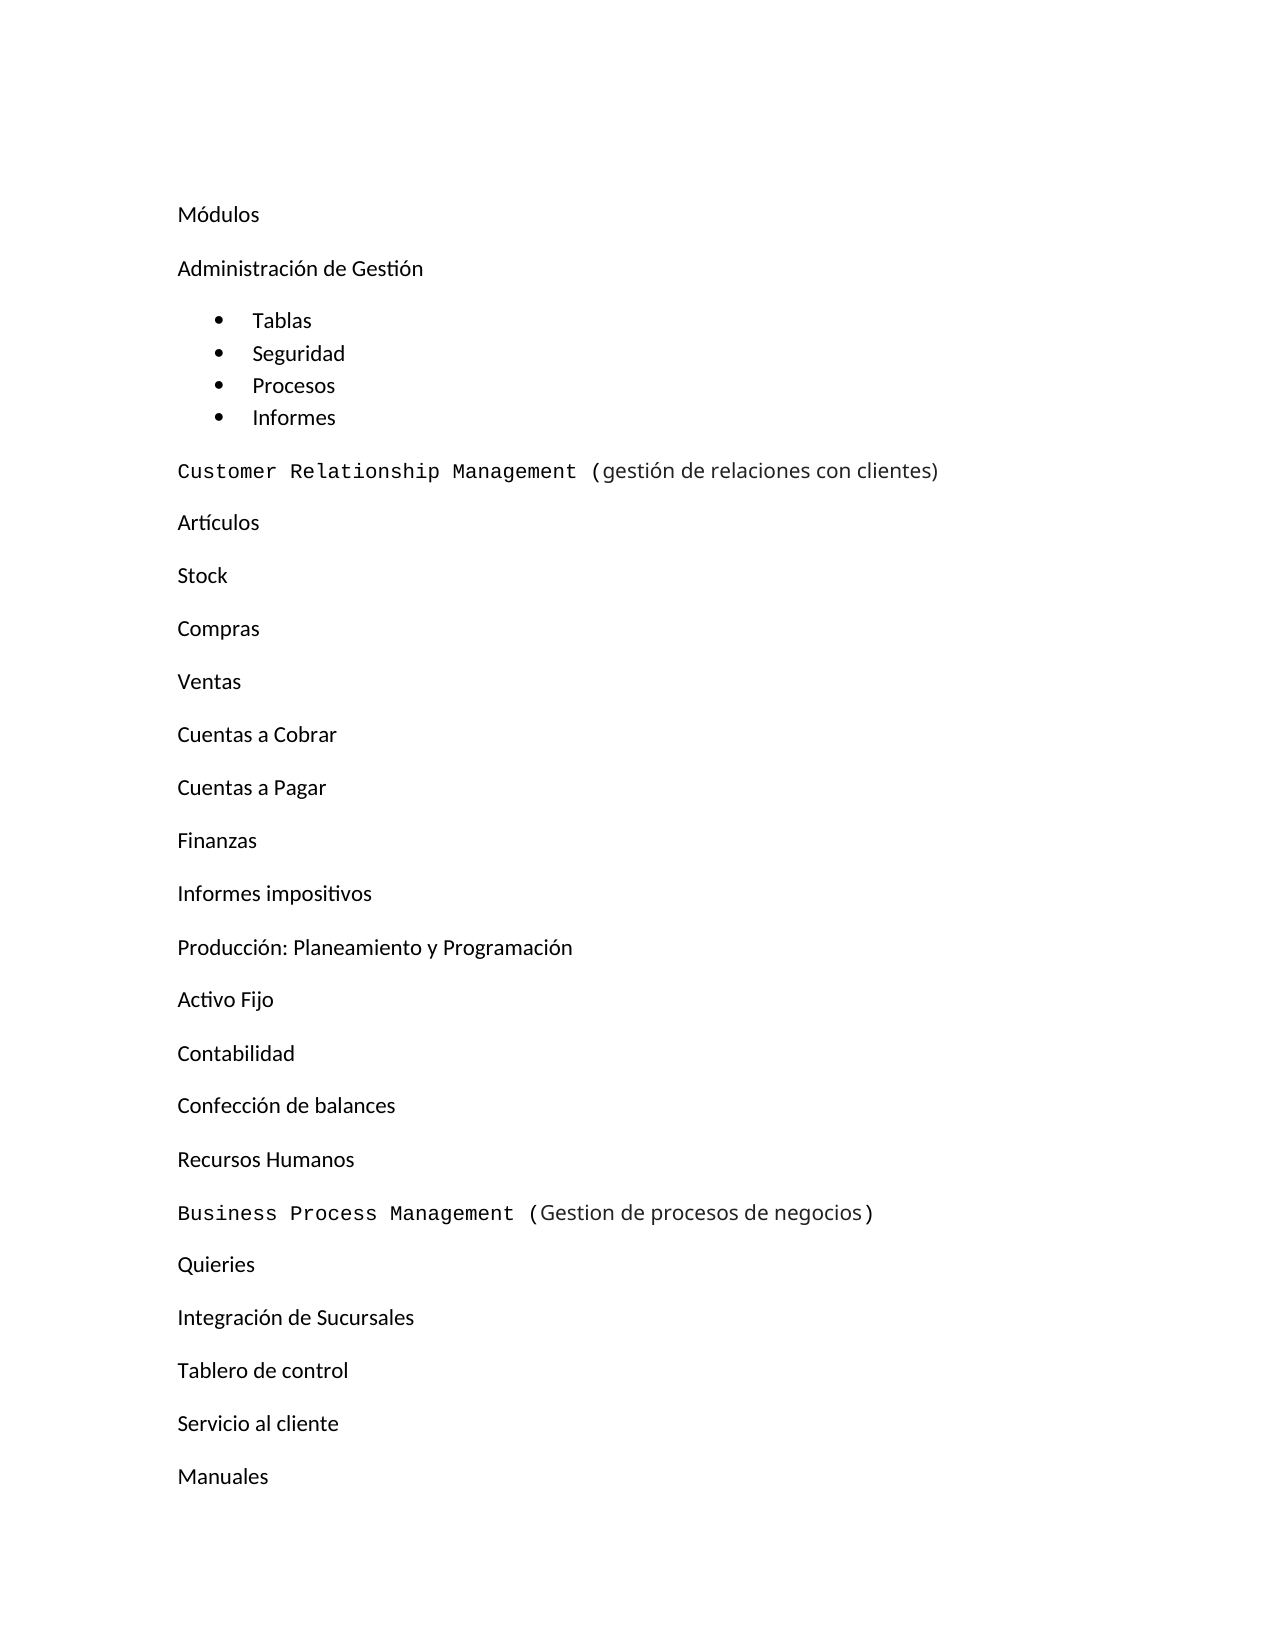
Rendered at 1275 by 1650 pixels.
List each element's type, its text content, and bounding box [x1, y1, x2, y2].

text Confección de balances [177, 1092, 1098, 1120]
text Customer Relationship Management (gestión de relaciones con clientes) [177, 456, 1098, 485]
text Compras [177, 614, 1098, 642]
text Manuales [177, 1462, 1098, 1490]
text Tablero de control [177, 1356, 1098, 1384]
text Administración de Gestión [177, 254, 1098, 282]
text Stock [177, 561, 1098, 589]
text Integración de Sucursales [177, 1303, 1098, 1331]
text Cuentas a Cobrar [177, 721, 1098, 748]
text Artículos [177, 508, 1098, 536]
text Business Process Management (Gestion de procesos de negocios) [177, 1198, 1098, 1226]
text Contabilidad [177, 1039, 1098, 1067]
text Informes impositivos [177, 879, 1098, 908]
text Quieries [177, 1250, 1098, 1278]
text Producción: Planeamiento y Programación [177, 933, 1098, 961]
text Finanzas [177, 827, 1098, 854]
list Seguridad [215, 339, 1098, 367]
text Ventas [177, 667, 1098, 696]
text Recursos Humanos [177, 1145, 1098, 1173]
text Activo Fijo [177, 986, 1098, 1014]
text Servicio al cliente [177, 1409, 1098, 1437]
text Módulos [177, 201, 1098, 229]
list Procesos [215, 371, 1098, 399]
list Informes [215, 403, 1098, 431]
list Tablas [215, 307, 1098, 335]
text Cuentas a Pagar [177, 773, 1098, 802]
